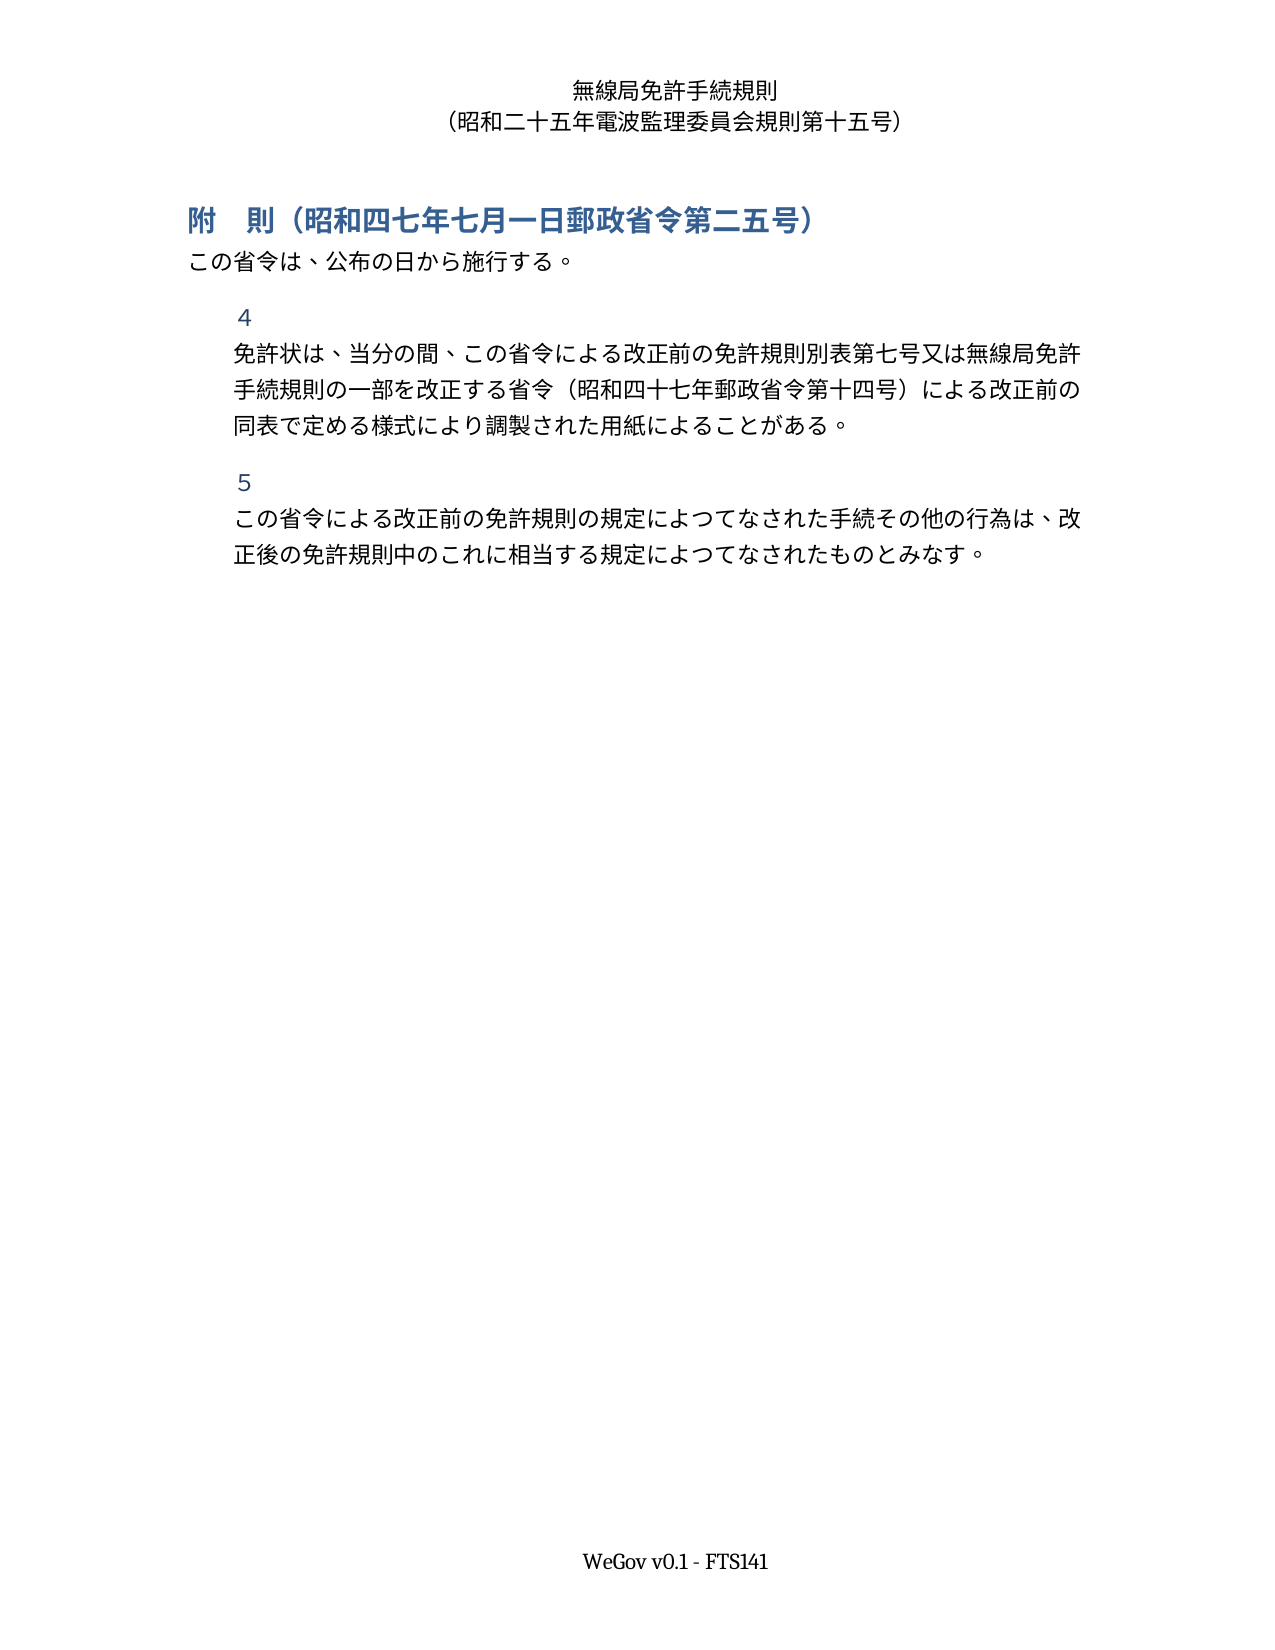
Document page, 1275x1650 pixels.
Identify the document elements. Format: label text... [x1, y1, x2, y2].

text 免許状は、当分の間、この省令による改正前の免許規則別表第七号又は無線局免許手続規則の一部を改正する省令（昭和四十七年郵政省令第十四号）による改正前の同表で定める様式により調製された用紙によることがある。 [233, 338, 1087, 441]
text この省令による改正前の免許規則の規定によつてなされた手続その他の行為は、改正後の免許規則中のこれに相当する規定によつてなされたものとみなす。 [233, 503, 1087, 570]
subtitle ５ [233, 467, 1087, 498]
subtitle 附 則（昭和四七年七月一日郵政省令第二五号） [187, 200, 1087, 240]
subtitle ４ [233, 302, 1087, 334]
text この省令は、公布の日から施行する。 [187, 246, 1087, 277]
